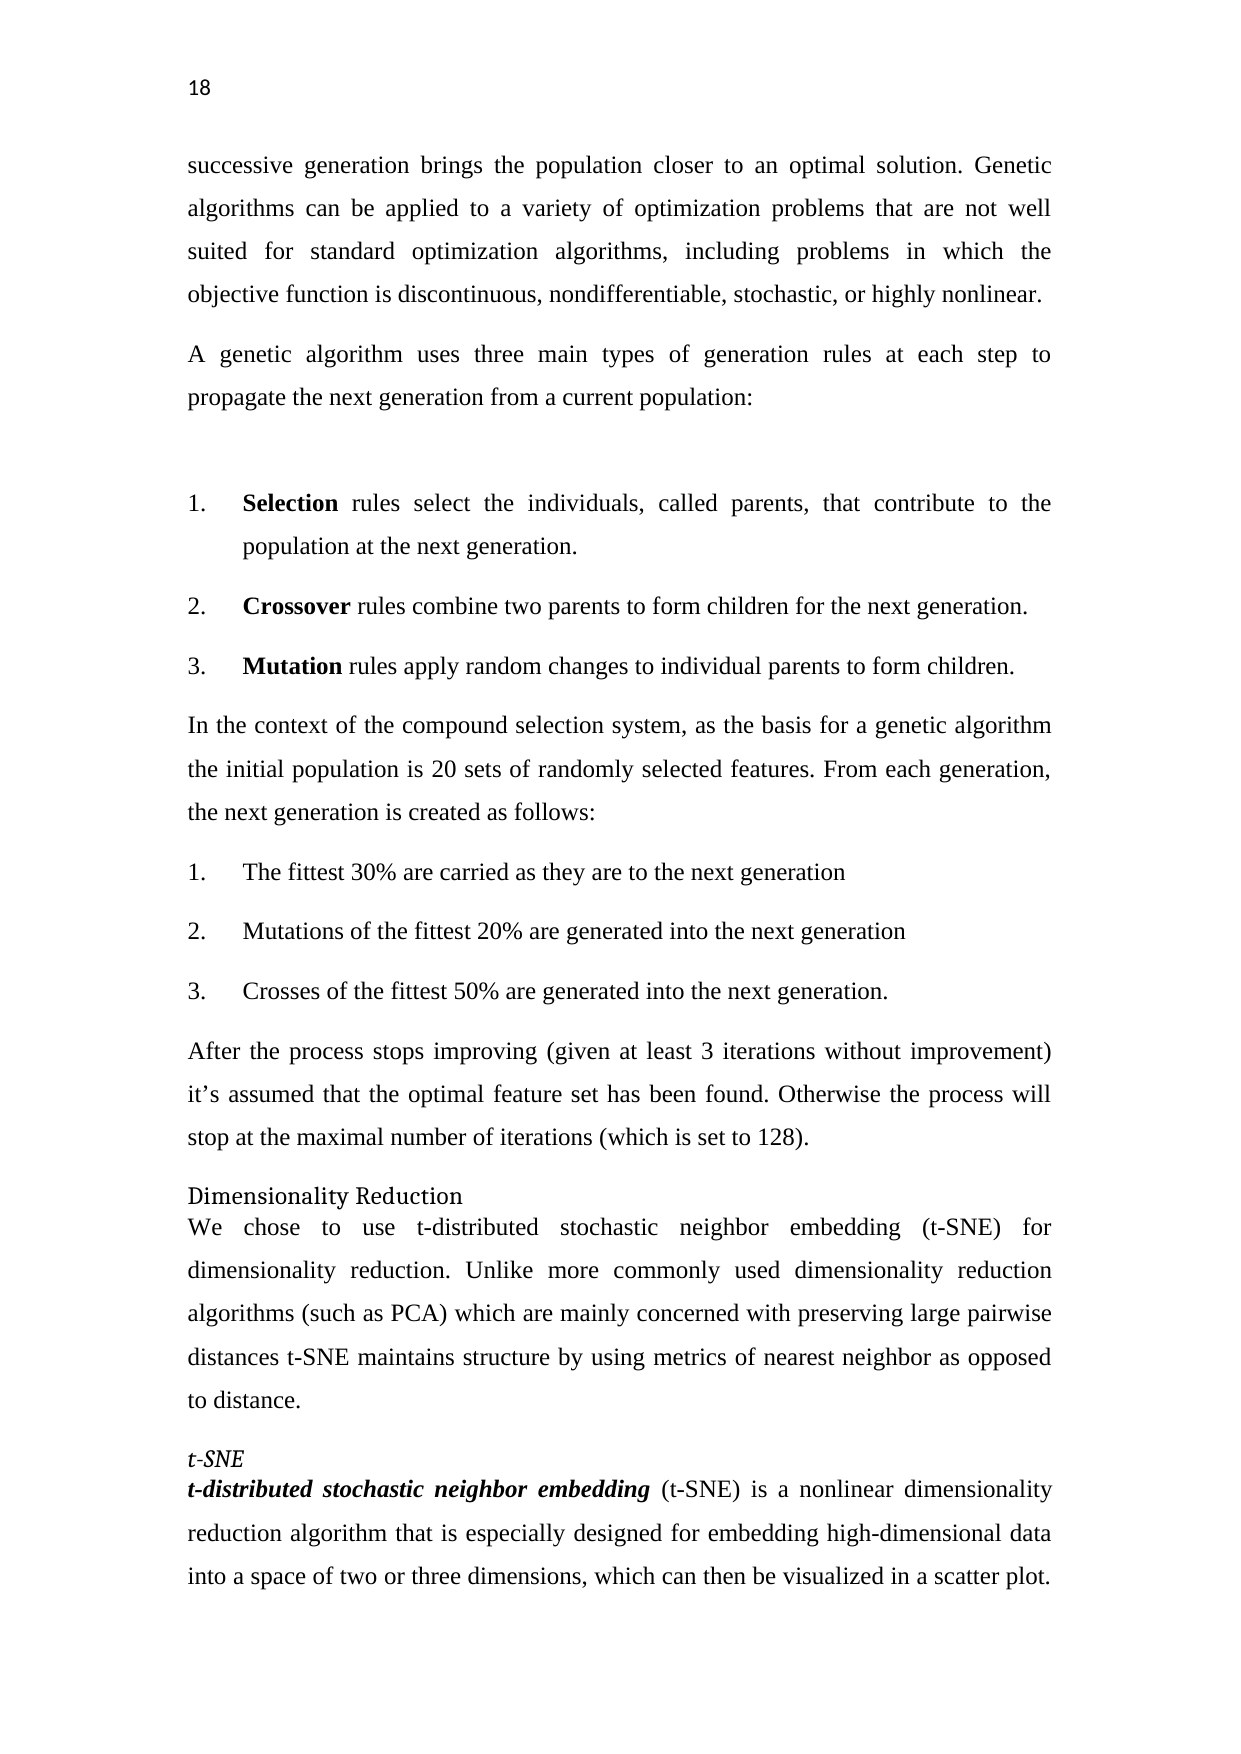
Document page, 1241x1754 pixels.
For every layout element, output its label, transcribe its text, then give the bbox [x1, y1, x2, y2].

text In the context of the compound selection system, as the basis for a genetic algorithm the initial population is 20 sets of randomly selected features. From each generation, the next generation is created as follows: [187, 711, 1053, 826]
list The fittest 30% are carried as they are to the next generation [187, 857, 1053, 885]
list Selection rules select the individuals, called parents, that contribute to the population at the next generation. [187, 488, 1053, 560]
subtitle Dimensionality Reduction [187, 1182, 1053, 1211]
subtitle t-SNE [187, 1444, 1053, 1473]
list Mutation rules apply random changes to individual parents to form children. [187, 651, 1053, 679]
text A genetic algorithm uses three main types of generation rules at each step to propagate the next generation from a current population: [187, 339, 1053, 411]
list Mutations of the fittest 20% are generated into the next generation [187, 916, 1053, 945]
text We chose to use t-distributed stochastic neighbor embedding (t-SNE) for dimensionality reduction. Unlike more commonly used dimensionality reduction algorithms (such as PCA) which are mainly concerned with preserving large pairwise distances t-SNE maintains structure by using metrics of nearest neighbor as opposed to distance. [187, 1212, 1053, 1413]
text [187, 150, 1053, 308]
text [187, 1474, 1053, 1589]
text After the process stops improving (given at least 3 iterations without improvement) it’s assumed that the optimal feature set has been found. Otherwise the process will stop at the maximal number of iterations (which is set to 128). [187, 1036, 1053, 1151]
list Crosses of the fittest 50% are generated into the next generation. [187, 976, 1053, 1005]
list Crossover rules combine two parents to form children for the next generation. [187, 591, 1053, 620]
